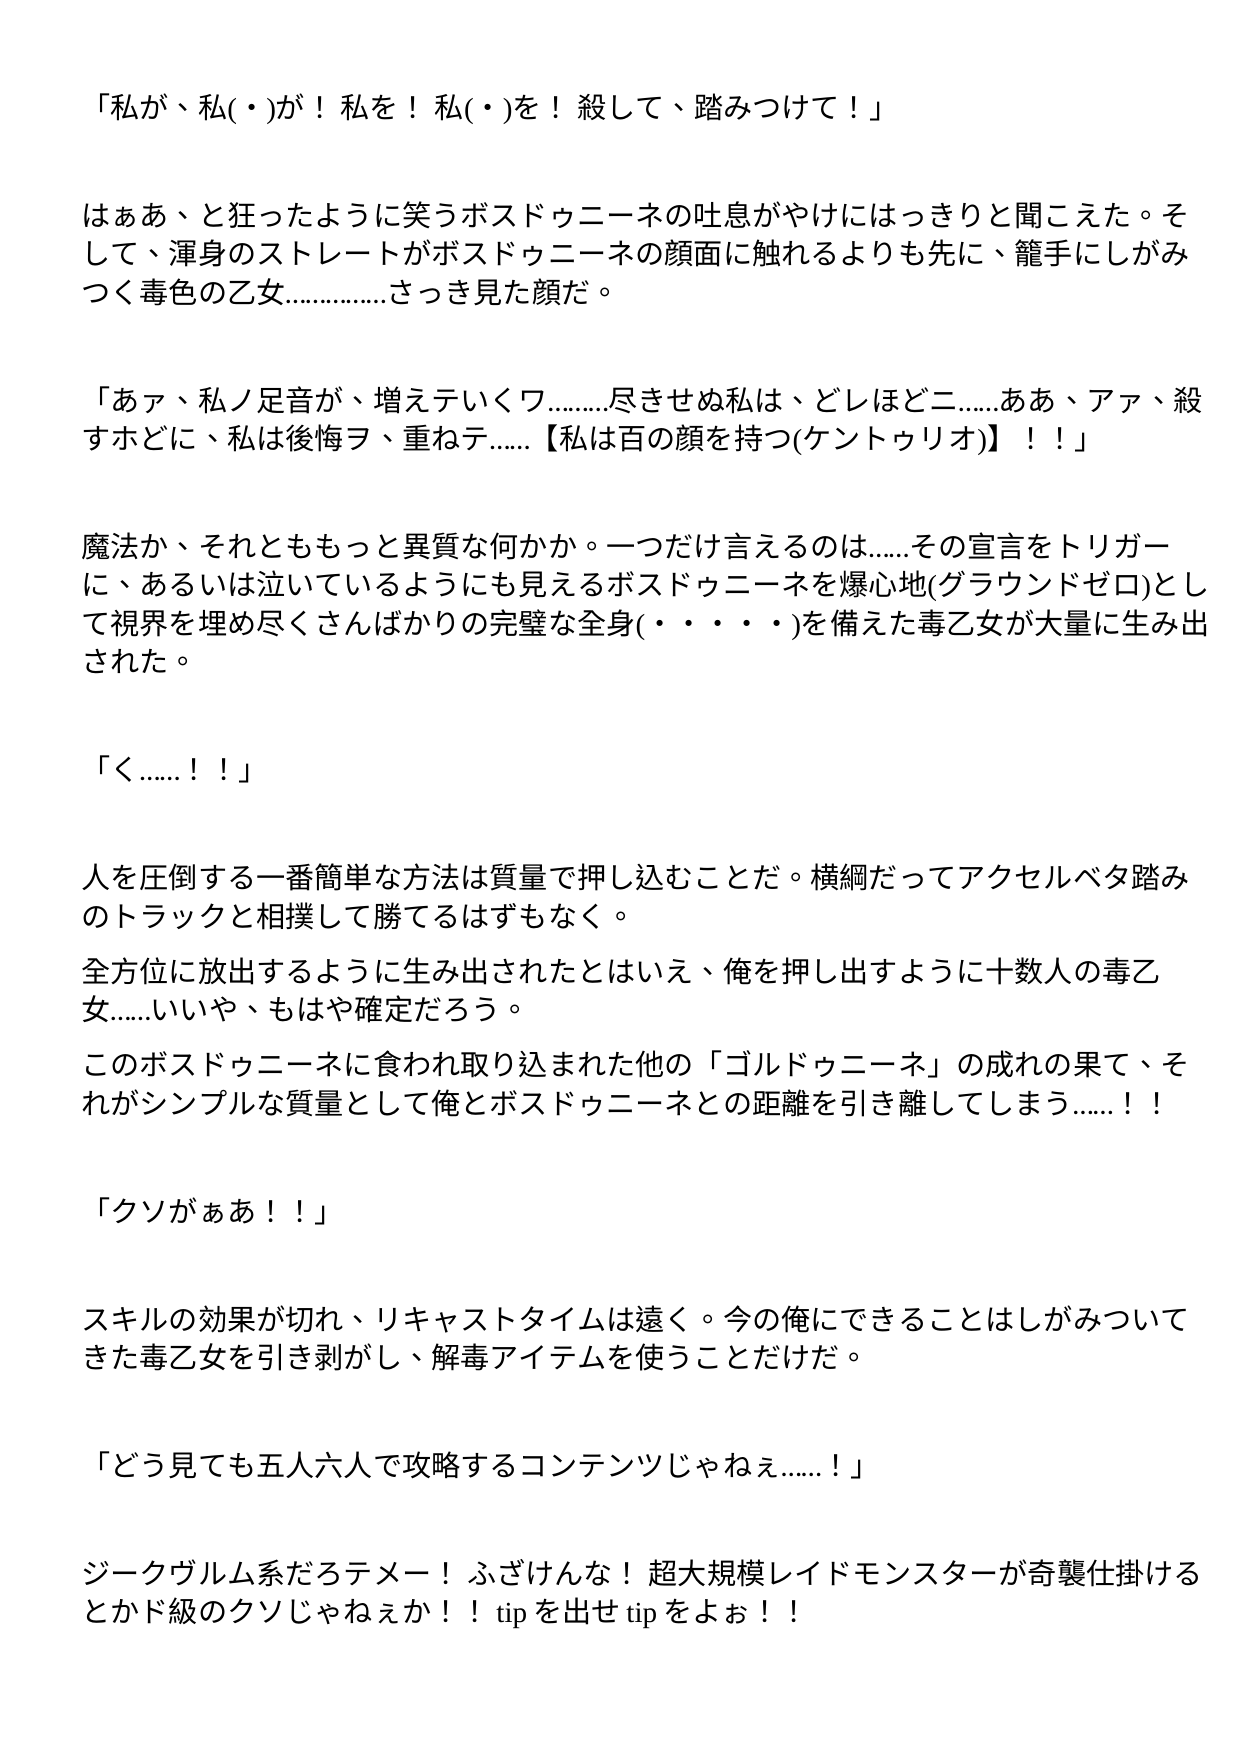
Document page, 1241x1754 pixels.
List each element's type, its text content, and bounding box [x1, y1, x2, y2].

text 「く……！！」 [81, 752, 1215, 788]
text 「クソがぁあ！！」 [81, 1194, 1215, 1229]
text はぁあ、と狂ったように笑うボスドゥニーネの吐息がやけにはっきりと聞こえた。そして、渾身のストレートがボスドゥニーネの顔面に触れるよりも先に、籠手にしがみつく毒色の乙女……………さっき見た顔だ。 [81, 198, 1215, 310]
text 全方位に放出するように生み出されたとはいえ、俺を押し出すように十数人の毒乙女……いいや、もはや確定だろう。 [81, 954, 1215, 1028]
text 「どう見ても五人六人で攻略するコンテンツじゃねぇ……！」 [81, 1448, 1215, 1483]
text このボスドゥニーネに食われ取り込まれた他の「ゴルドゥニーネ」の成れの果て、それがシンプルな質量として俺とボスドゥニーネとの距離を引き離してしまう……！！ [81, 1047, 1215, 1121]
text 「あァ、私ノ足音が、増えテいくワ………尽きせぬ私は、どレほどニ……ああ、アァ、殺すホどに、私は後悔ヲ、重ねテ……【私は百の顔を持つ(ケントゥリオ)】！！」 [81, 383, 1215, 457]
text 魔法か、それとももっと異質な何かか。一つだけ言えるのは……その宣言をトリガーに、あるいは泣いているようにも見えるボスドゥニーネを爆心地(グラウンドゼロ)として視界を埋め尽くさんばかりの完璧な全身(・・・・・)を備えた毒乙女が大量に生み出された。 [81, 529, 1215, 680]
text ジークヴルム系だろテメー！ ふざけんな！ 超大規模レイドモンスターが奇襲仕掛けるとかド級のクソじゃねぇか！！ tipを出せtipをよぉ！！ [81, 1556, 1215, 1630]
text 人を圧倒する一番簡単な方法は質量で押し込むことだ。横綱だってアクセルベタ踏みのトラックと相撲して勝てるはずもなく。 [81, 860, 1215, 934]
text スキルの効果が切れ、リキャストタイムは遠く。今の俺にできることはしがみついてきた毒乙女を引き剥がし、解毒アイテムを使うことだけだ。 [81, 1302, 1215, 1376]
text 「私が、私(・)が！ 私を！ 私(・)を！ 殺して、踏みつけて！」 [81, 90, 1215, 126]
